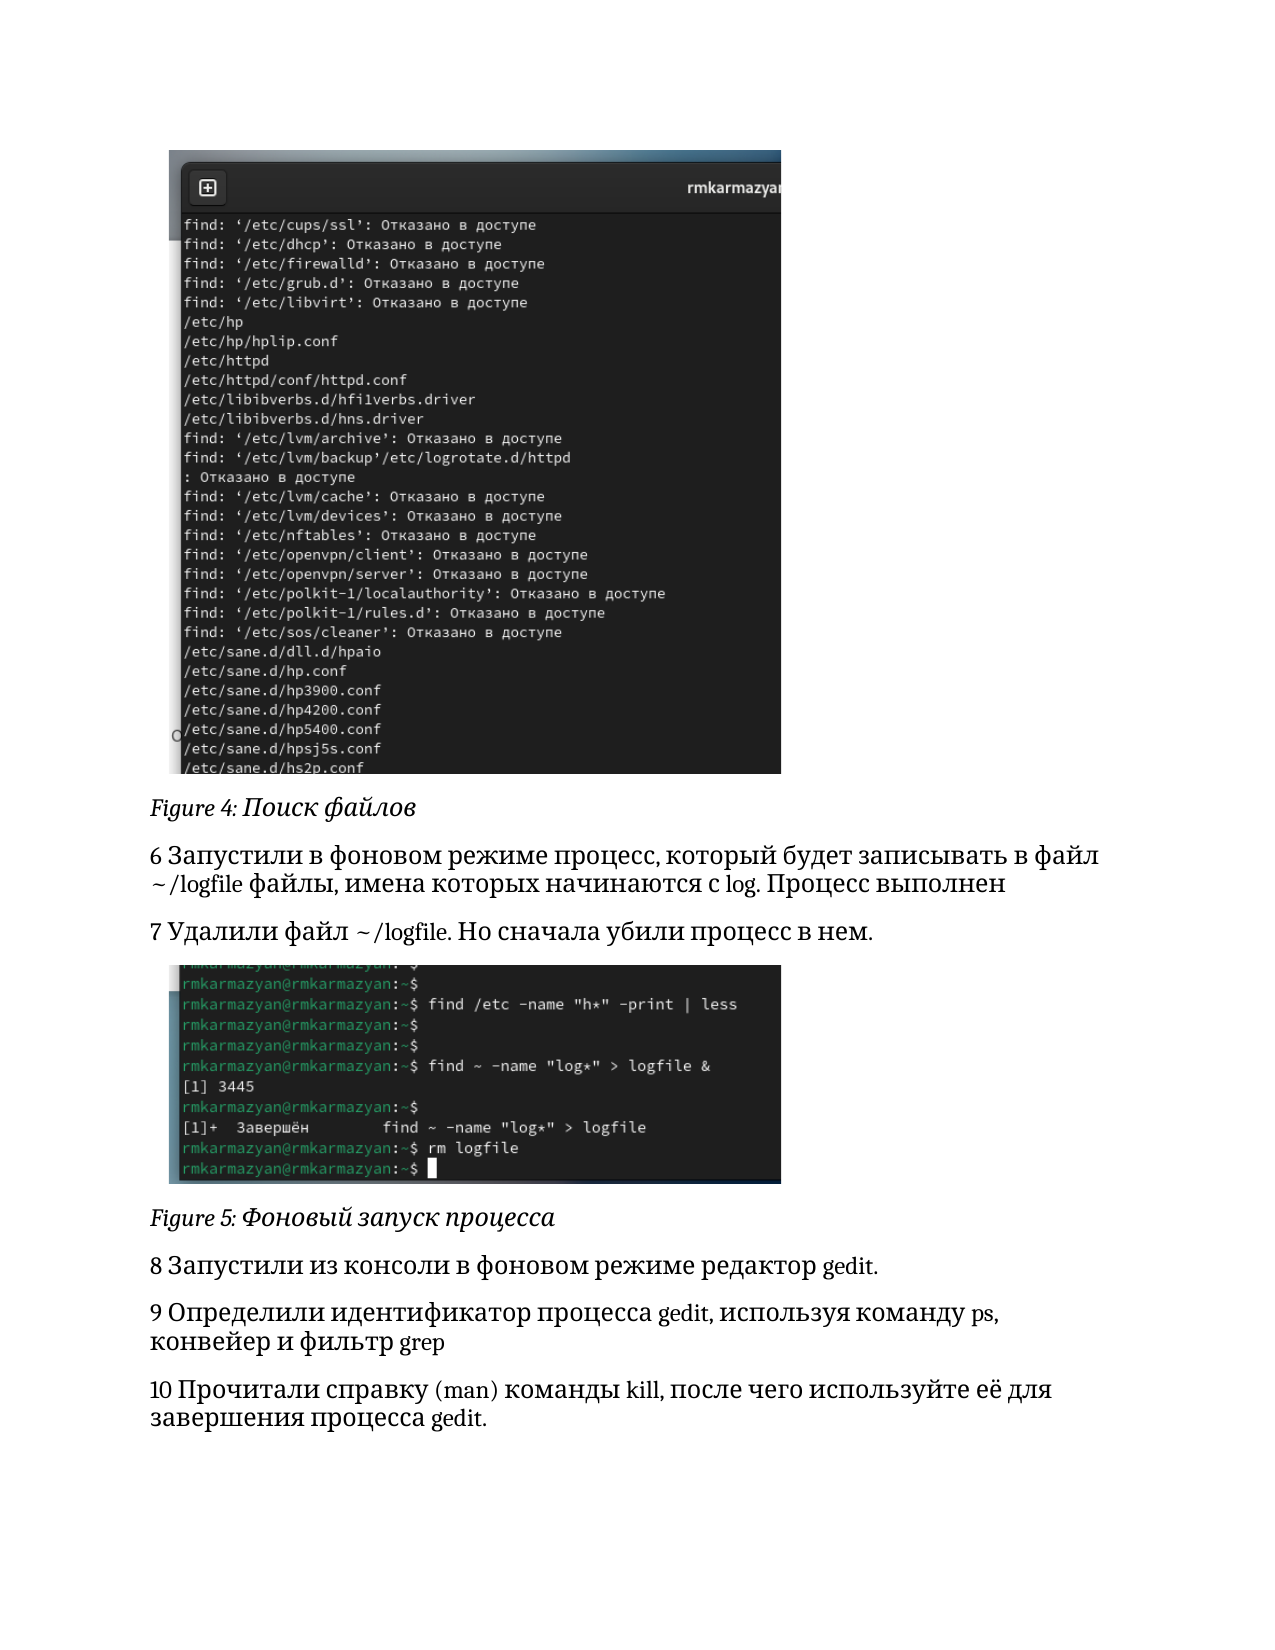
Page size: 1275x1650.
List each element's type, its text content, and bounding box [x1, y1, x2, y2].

text 9 Определили идентификатор процесса gedit, используя команду ps, конвейер и фильтр grep [150, 1299, 1125, 1357]
text 6 Запустили в фоновом режиме процесс, который будет записывать в файл ~/logfile файлы, имена которых начинаются с log. Процесс выполнен [150, 842, 1125, 899]
picture [168, 965, 782, 1184]
text 10 Прочитали справку (man) команды kill, после чего используйте её для завершения процесса gedit. [150, 1376, 1125, 1433]
text 8 Запустили из консоли в фоновом режиме редактор gedit. [150, 1252, 1125, 1281]
picture [168, 150, 782, 774]
text Figure 5: Фоновый запуск процесса [150, 1204, 1125, 1233]
text 7 Удалили файл ~/logfile. Но сначала убили процесс в нем. [150, 918, 1125, 947]
text Figure 4: Поиск файлов [150, 794, 1125, 823]
